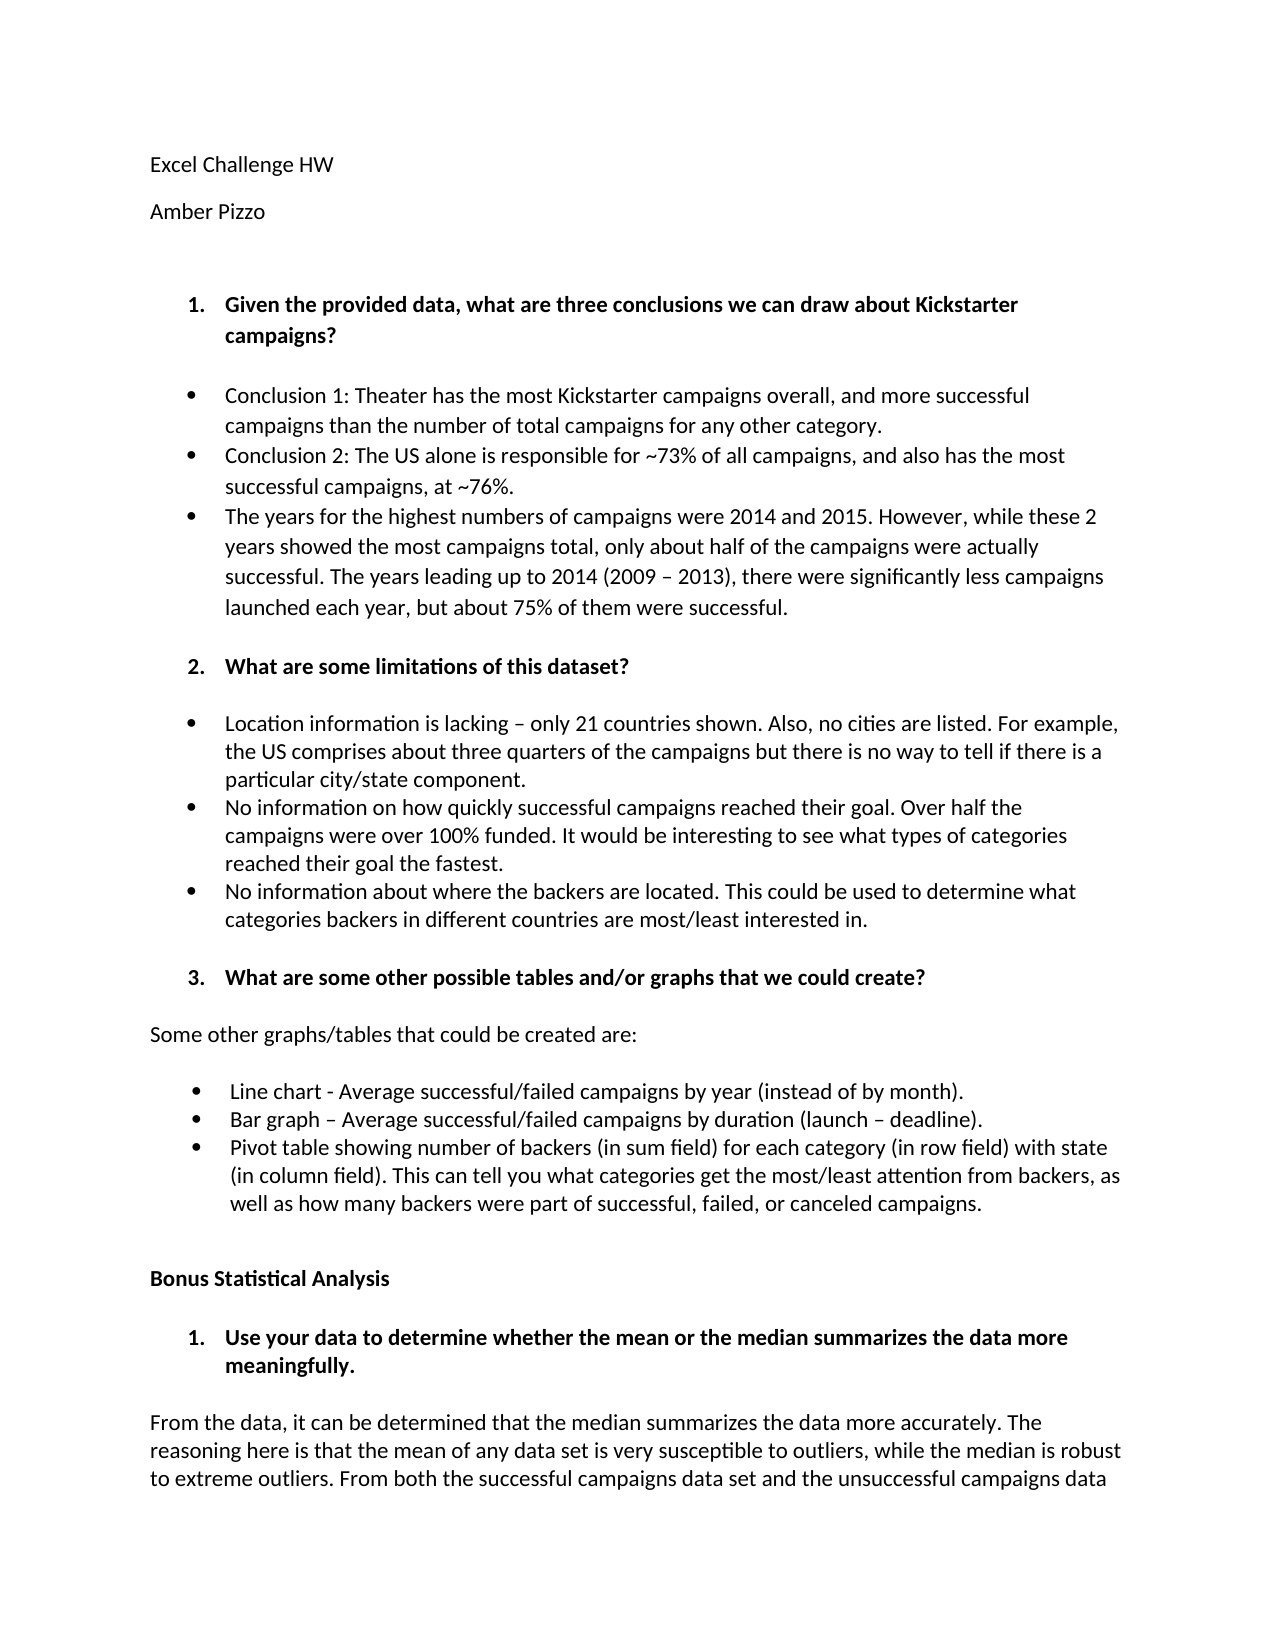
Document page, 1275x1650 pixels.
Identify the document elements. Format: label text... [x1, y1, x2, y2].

text Some other graphs/tables that could be created are: [150, 1020, 1125, 1048]
list The years for the highest numbers of campaigns were 2014 and 2015. However, while these 2 years showed the most campaigns total, only about half of the campaigns were actually successful. The years leading up to 2014 (2009 – 2013), there were significantly less campaigns launched each year, but about 75% of them were successful. [187, 502, 1125, 621]
list No information about where the backers are located. This could be used to determine what categories backers in different countries are most/least interested in. [187, 877, 1125, 933]
list Location information is lacking – only 21 countries shown. Also, no cities are listed. For example, the US comprises about three quarters of the campaigns but there is no way to tell if there is a particular city/state component. [187, 709, 1125, 793]
list Given the provided data, what are three conclusions we can draw about Kickstarter campaigns? [187, 291, 1125, 349]
list Bar graph – Average successful/failed campaigns by duration (launch – deadline). [192, 1105, 1125, 1133]
list No information on how quickly successful campaigns reached their goal. Over half the campaigns were over 100% funded. It would be interesting to see what types of categories reached their goal the fastest. [187, 793, 1125, 877]
list Pivot table showing number of backers (in sum field) for each category (in row field) with state (in column field). This can tell you what categories get the most/least attention from backers, as well as how many backers were part of successful, failed, or canceled campaigns. [192, 1133, 1125, 1217]
list What are some other possible tables and/or graphs that we could create? [187, 963, 1125, 991]
list Use your data to determine whether the mean or the median summarizes the data more meaningfully. [187, 1323, 1125, 1379]
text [150, 1408, 1125, 1493]
text Bonus Statistical Analysis [150, 1264, 1125, 1292]
list Line chart - Average successful/failed campaigns by year (instead of by month). [192, 1077, 1125, 1105]
list Conclusion 1: Theater has the most Kickstarter campaigns overall, and more successful campaigns than the number of total campaigns for any other category. [187, 381, 1125, 439]
list Conclusion 2: The US alone is responsible for ~73% of all campaigns, and also has the most successful campaigns, at ~76%. [187, 442, 1125, 500]
list What are some limitations of this dataset? [187, 652, 1125, 680]
text Excel Challenge HW [150, 150, 1125, 178]
text Amber Pizzo [150, 197, 1125, 225]
